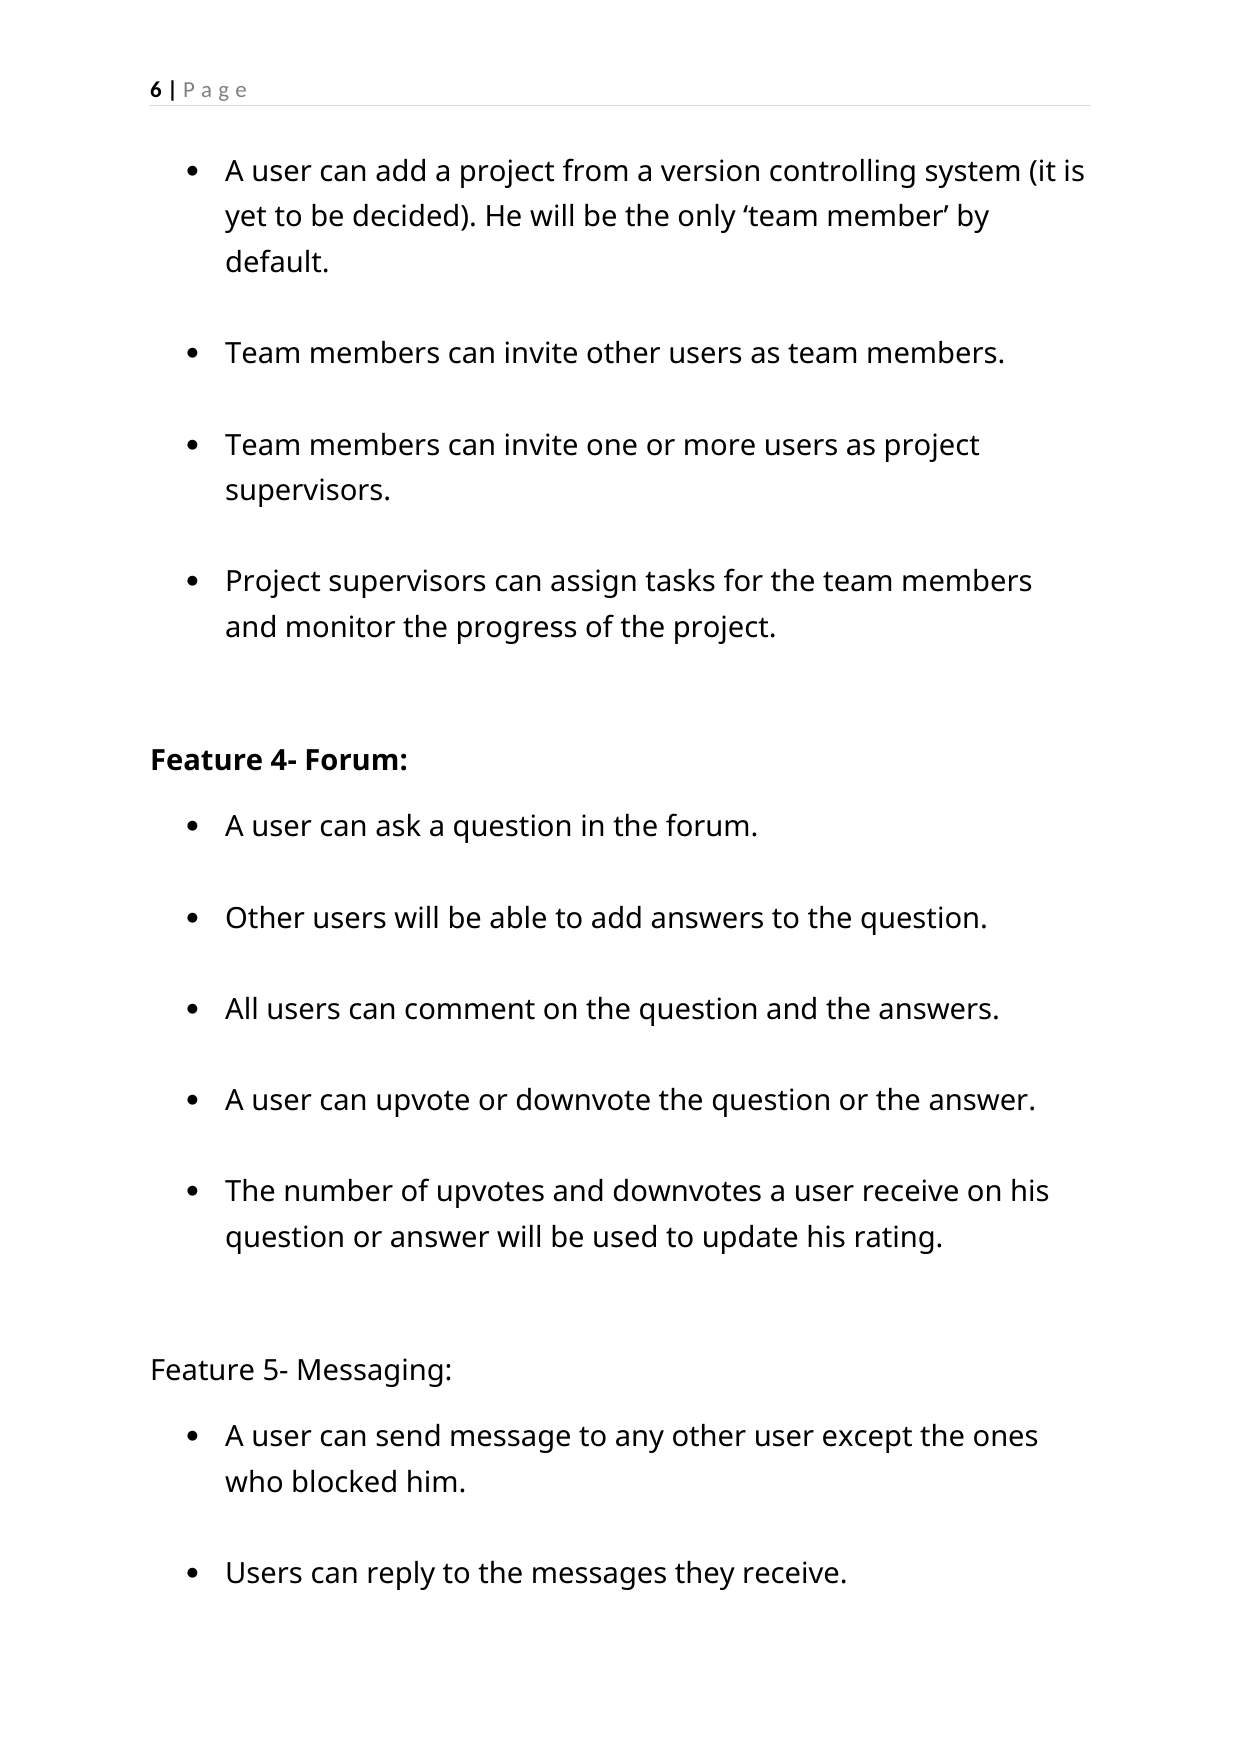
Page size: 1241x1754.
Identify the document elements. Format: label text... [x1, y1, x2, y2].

list A user can send message to any other user except the ones who blocked him. [187, 1416, 1090, 1501]
text Feature 4- Forum: [150, 739, 1090, 779]
list Team members can invite one or more users as project supervisors. [187, 424, 1090, 509]
list The number of upvotes and downvotes a user receive on his question or answer will be used to update his rating. [187, 1171, 1090, 1256]
list A user can upvote or downvote the question or the answer. [187, 1079, 1090, 1119]
list Users can reply to the messages they receive. [187, 1552, 1090, 1592]
list Other users will be able to add answers to the question. [187, 897, 1090, 937]
list A user can ask a question in the forum. [187, 806, 1090, 845]
list Project supervisors can assign tasks for the team members and monitor the progress of the project. [187, 561, 1090, 646]
text Feature 5- Messaging: [150, 1349, 1090, 1389]
list Team members can invite other users as team members. [187, 332, 1090, 372]
list All users can comment on the question and the answers. [187, 988, 1090, 1028]
list A user can add a project from a version controlling system (it is yet to be decided). He will be the only ‘team member’ by default. [187, 150, 1090, 281]
